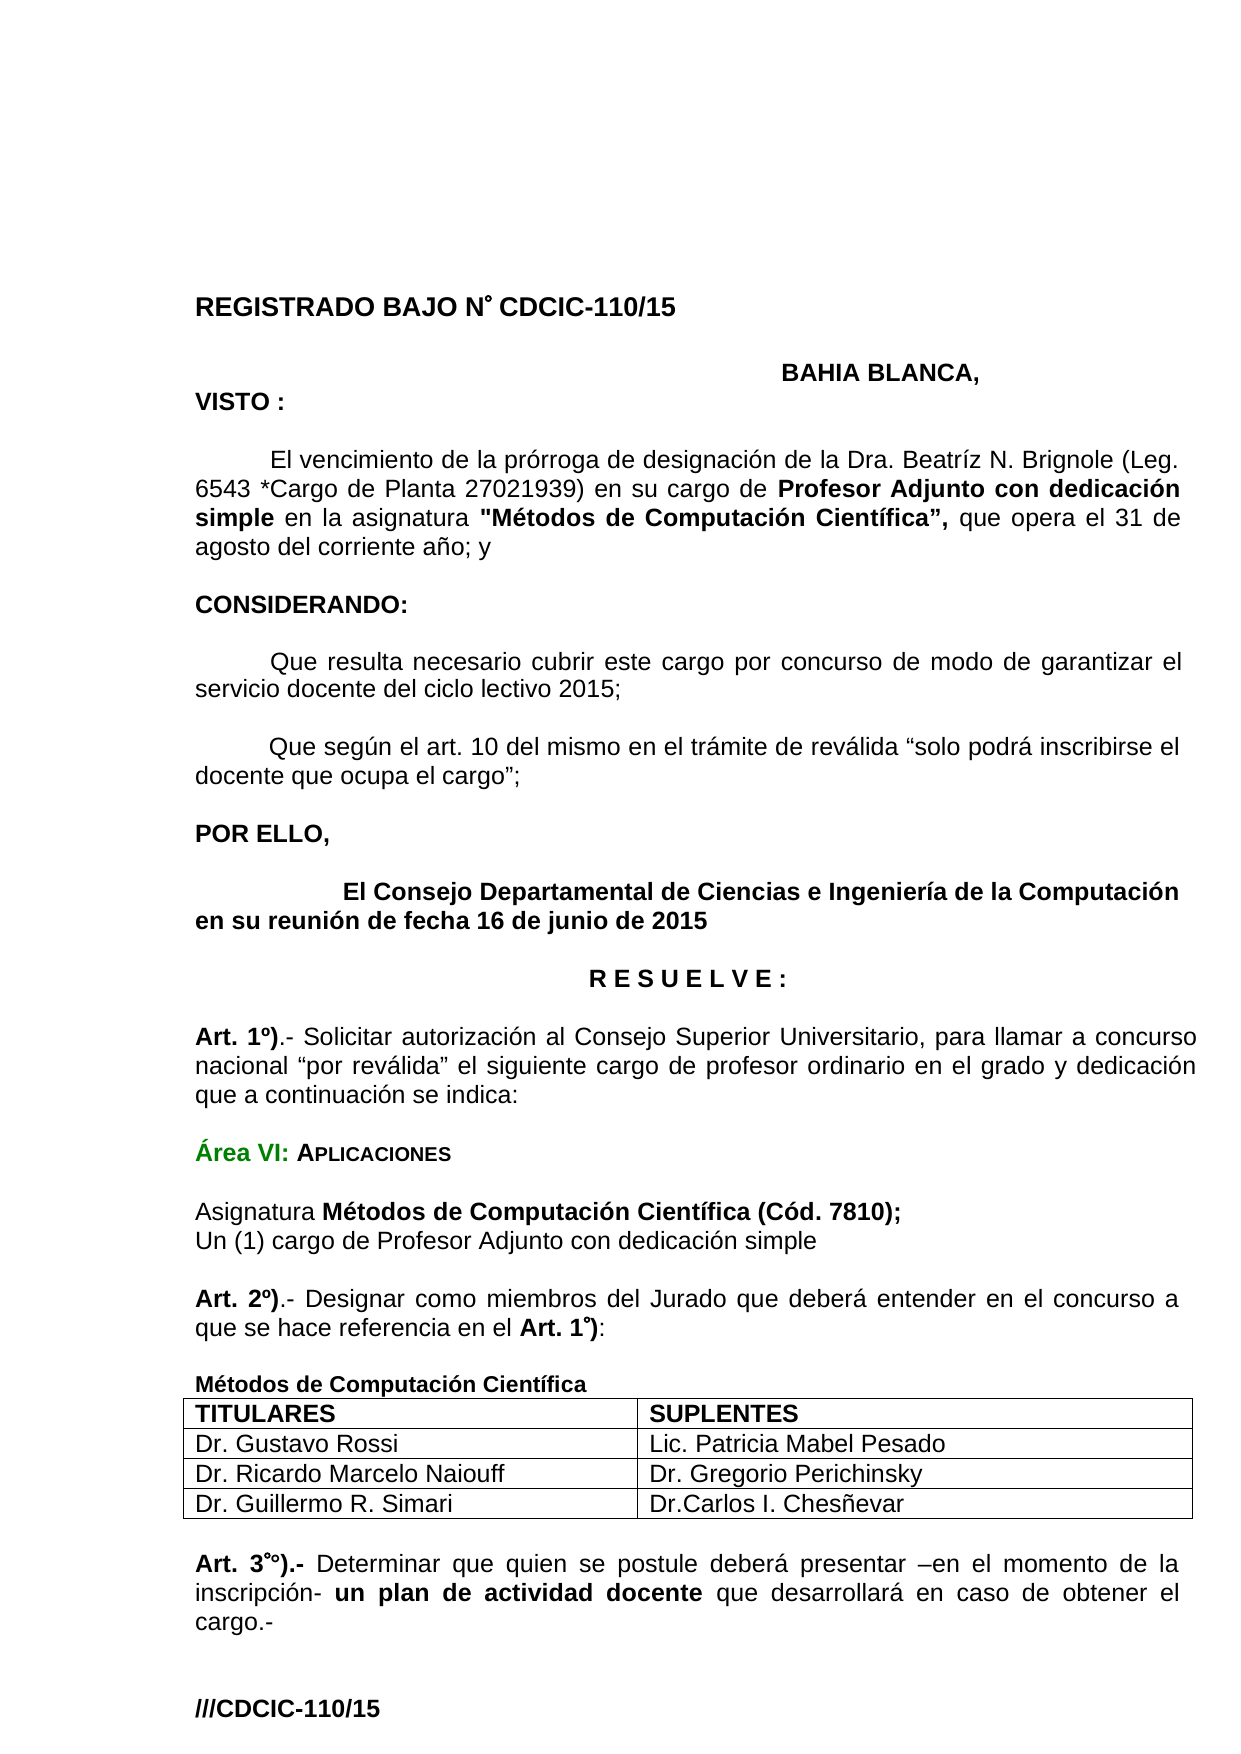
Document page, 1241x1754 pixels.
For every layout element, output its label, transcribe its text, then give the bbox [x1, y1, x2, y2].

text Un (1) cargo de Profesor Adjunto con dedicación simple [195, 1226, 1181, 1254]
text ///CDCIC-110/15 [195, 1694, 1181, 1723]
text El Consejo Departamental de Ciencias e Ingeniería de la Computación en su reunión de fecha 16 de junio de 2015 [195, 877, 1181, 935]
table_cell Dr. Guillermo R. Simari [184, 1489, 637, 1518]
text VISTO : [195, 387, 1181, 416]
table_cell Dr. Ricardo Marcelo Naiouff [184, 1459, 637, 1488]
text El vencimiento de la prórroga de designación de la Dra. Beatríz N. Brignole (Leg. 6543 *Cargo de Planta 27021939) en su cargo de Profesor Adjunto con dedicación simple en la asignatura "Métodos de Computación Científica”, que opera el 31 de agosto del corriente año; y [195, 445, 1181, 561]
table_cell Dr. Gustavo Rossi [184, 1429, 637, 1458]
text Área VI: Aplicaciones [195, 1138, 1181, 1167]
table_cell Dr. Gregorio Perichinsky [638, 1459, 1192, 1488]
text Asignatura Métodos de Computación Científica (Cód. 7810); [195, 1196, 1181, 1226]
text Art. 1º).- Solicitar autorización al Consejo Superior Universitario, para llamar a concurso nacional “por reválida” el siguiente cargo de profesor ordinario en el grado y dedicación que a continuación se indica: [195, 1022, 1199, 1109]
table_header SUPLENTES [638, 1399, 1192, 1428]
text Art. 3°).- Determinar que quien se postule deberá presentar –en el momento de la inscripción- un plan de actividad docente que desarrollará en caso de obtener el cargo.- [195, 1548, 1181, 1636]
text Que resulta necesario cubrir este cargo por concurso de modo de garantizar el servicio docente del ciclo lectivo 2015; [195, 648, 1184, 702]
text Que según el art. 10 del mismo en el trámite de reválida “solo podrá inscribirse el docente que ocupa el cargo”; [195, 731, 1181, 789]
text Art. 2º).- Designar como miembros del Jurado que deberá entender en el concurso a que se hace referencia en el Art. 1): [195, 1284, 1181, 1342]
table_header TITULARES [184, 1399, 637, 1428]
text BAHIA BLANCA, [195, 358, 1181, 387]
subtitle REGISTRADO BAJO N CDCIC-110/15 [195, 291, 1181, 322]
subtitle POR ELLO, [195, 819, 1181, 848]
text R E S U E L V E : [195, 964, 1181, 993]
table_cell Dr.Carlos I. Chesñevar [638, 1489, 1192, 1518]
text Métodos de Computación Científica [195, 1371, 1181, 1398]
table_cell Lic. Patricia Mabel Pesado [638, 1429, 1192, 1458]
text CONSIDERANDO: [195, 590, 1181, 619]
